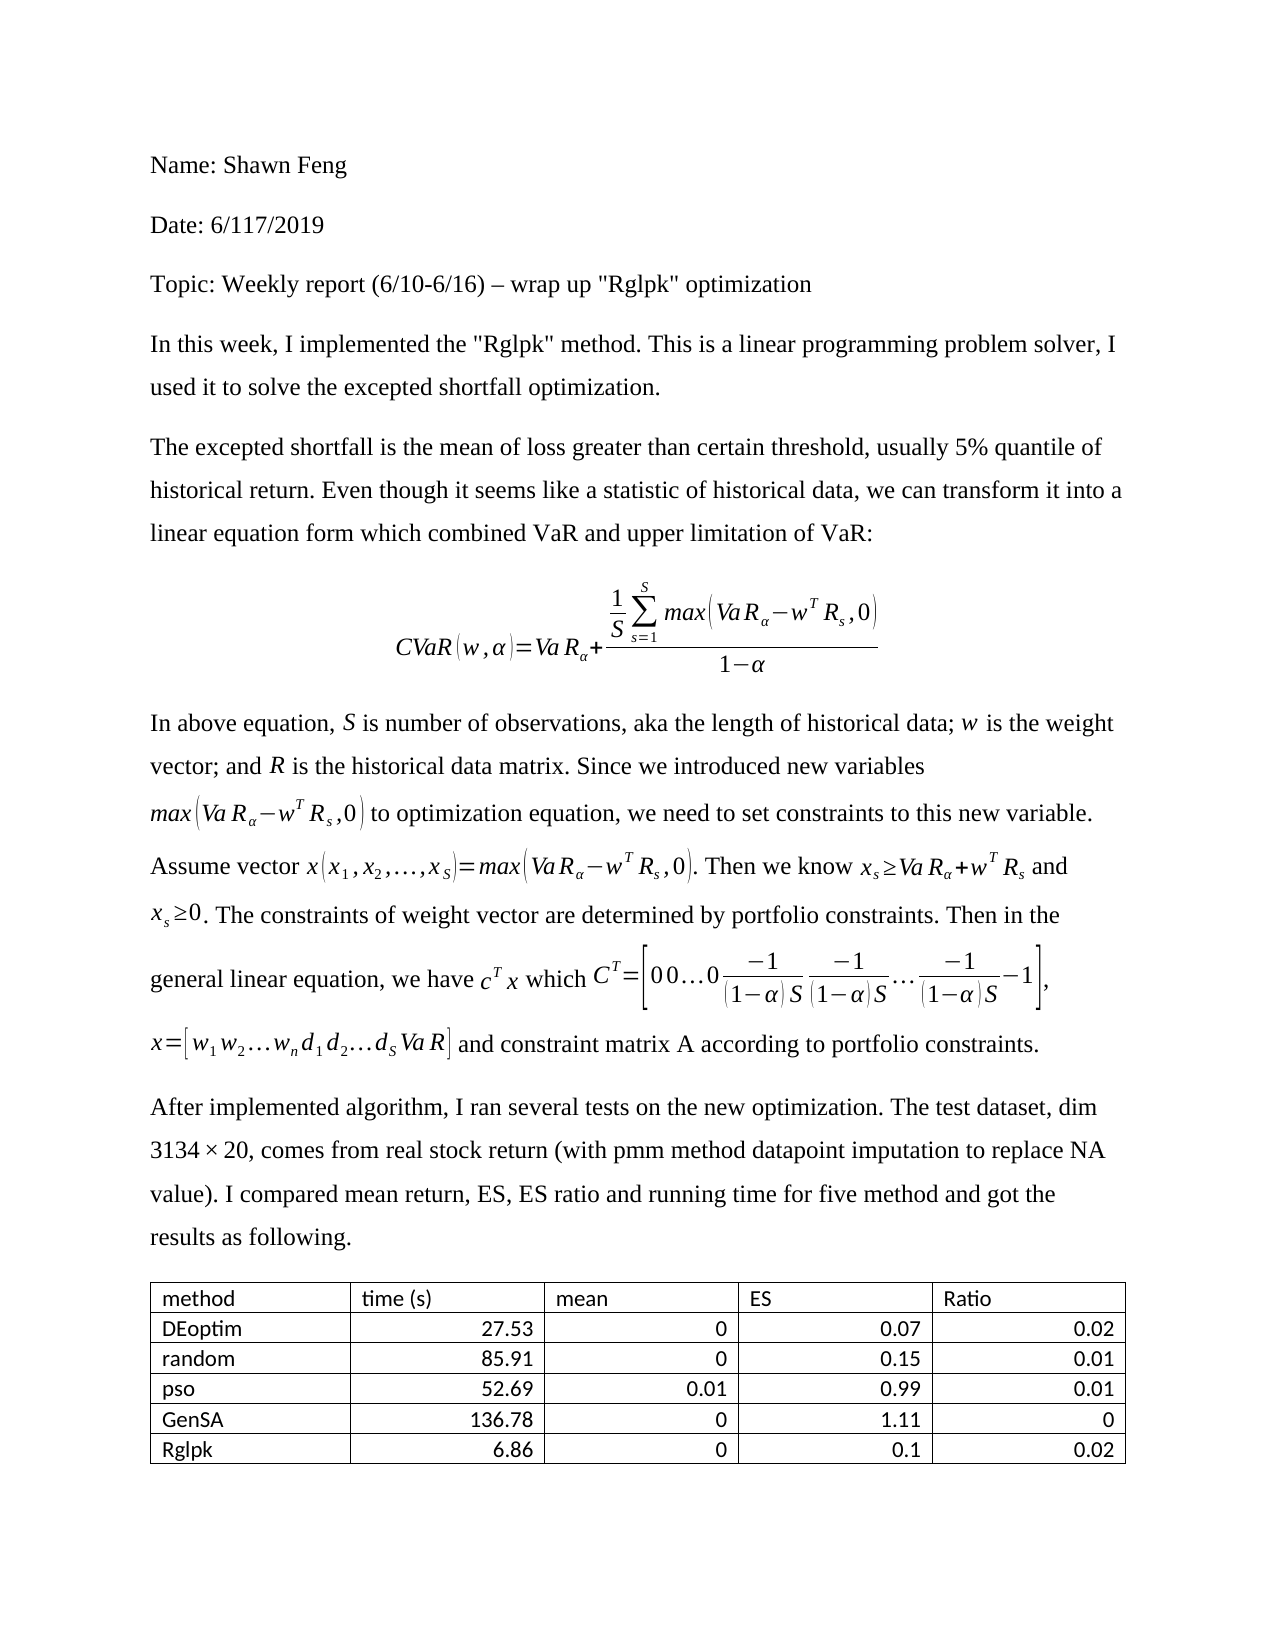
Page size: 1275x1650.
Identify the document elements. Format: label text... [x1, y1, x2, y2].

table_cell 6.86 [351, 1434, 544, 1463]
table_cell 85.91 [351, 1343, 544, 1372]
text After implemented algorithm, I ran several tests on the new optimization. The test dataset, dim , comes from real stock return (with pmm method datapoint imputation to replace NA value). I compared mean return, ES, ES ratio and running time for five method and got the results as following. [150, 1092, 1125, 1251]
table_cell 52.69 [351, 1374, 544, 1403]
table_cell 0.07 [739, 1313, 932, 1342]
text In this week, I implemented the "Rglpk" method. This is a linear programming problem solver, I used it to solve the excepted shortfall optimization. [150, 329, 1125, 401]
table_cell 0.1 [739, 1434, 932, 1463]
table_cell DEoptim [151, 1313, 350, 1342]
table_cell 0.02 [933, 1313, 1125, 1342]
table_cell 0 [933, 1404, 1125, 1433]
table_cell Rglpk [151, 1434, 350, 1463]
table_cell random [151, 1343, 350, 1372]
table_cell 0 [545, 1343, 738, 1372]
table_cell 0.02 [933, 1434, 1125, 1463]
table_cell 0 [545, 1434, 738, 1463]
text Date: 6/117/2019 [150, 210, 1125, 238]
table_cell 0 [545, 1313, 738, 1342]
table_cell 0.01 [545, 1374, 738, 1403]
table_cell 0.15 [739, 1343, 932, 1372]
table_cell 1.11 [739, 1404, 932, 1433]
text Topic: Weekly report (6/10-6/16) – wrap up "Rglpk" optimization [150, 269, 1125, 298]
table_cell pso [151, 1374, 350, 1403]
text The excepted shortfall is the mean of loss greater than certain threshold, usually 5% quantile of historical return. Even though it seems like a statistic of historical data, we can transform it into a linear equation form which combined VaR and upper limitation of VaR: [150, 432, 1125, 547]
table_cell 0.01 [933, 1374, 1125, 1403]
table_header method [151, 1283, 350, 1312]
table_cell 0 [545, 1404, 738, 1433]
table_cell 0.01 [933, 1343, 1125, 1372]
table_cell 27.53 [351, 1313, 544, 1342]
table_header ES [739, 1283, 932, 1312]
table_cell 136.78 [351, 1404, 544, 1433]
table_header Ratio [933, 1283, 1125, 1312]
table_header mean [545, 1283, 738, 1312]
text In above equation, is number of observations, aka the length of historical data; is the weight vector; and is the historical data matrix. Since we introduced new variables to optimization equation, we need to set constraints to this new variable. Assume vector . Then we know and . The constraints of weight vector are determined by portfolio constraints. Then in the general linear equation, we have which , and constraint matrix A according to portfolio constraints. [150, 708, 1125, 1061]
text Name: Shawn Feng [150, 150, 1125, 179]
table_cell 0.99 [739, 1374, 932, 1403]
table_header time (s) [351, 1283, 544, 1312]
table_cell GenSA [151, 1404, 350, 1433]
